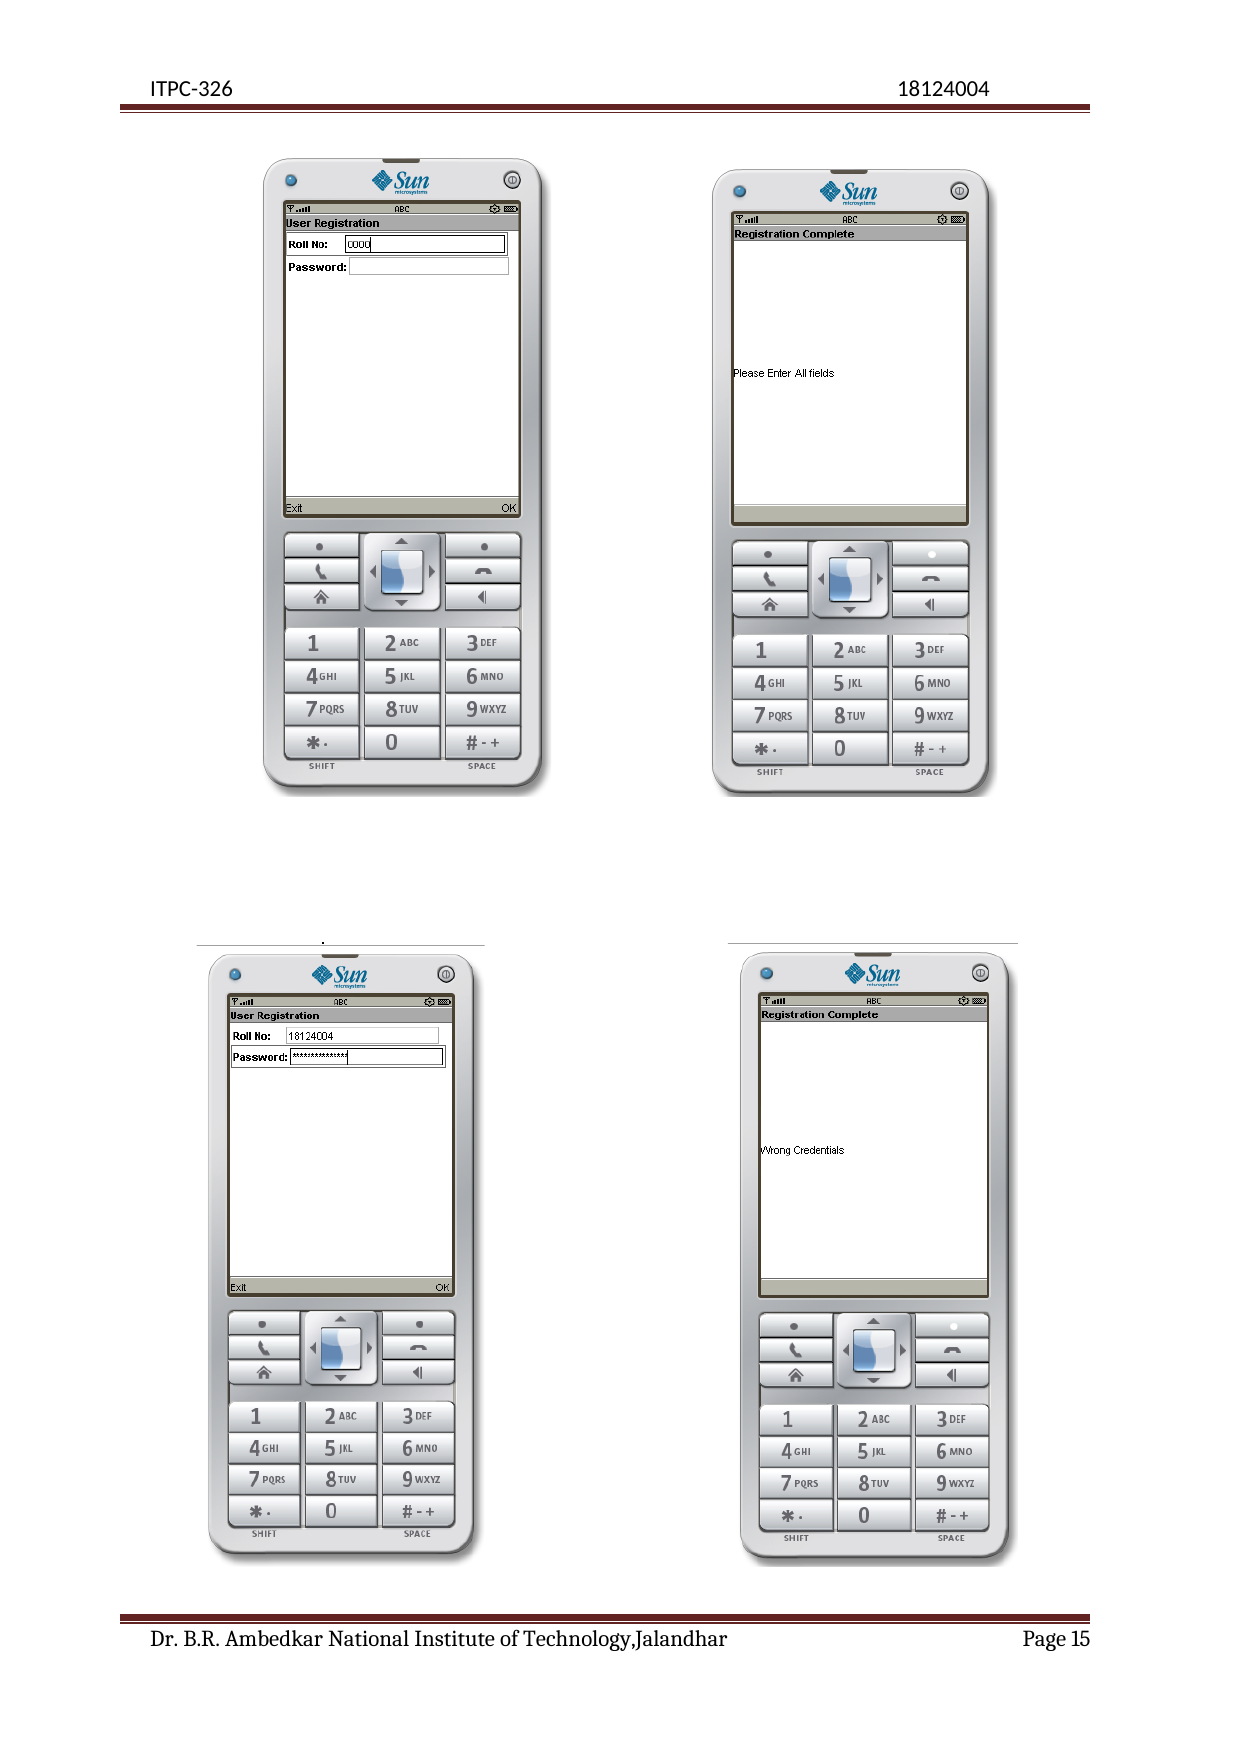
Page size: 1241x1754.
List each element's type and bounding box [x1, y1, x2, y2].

picture [196, 942, 485, 1567]
picture [701, 164, 998, 797]
picture [253, 150, 552, 797]
picture [727, 942, 1018, 1567]
